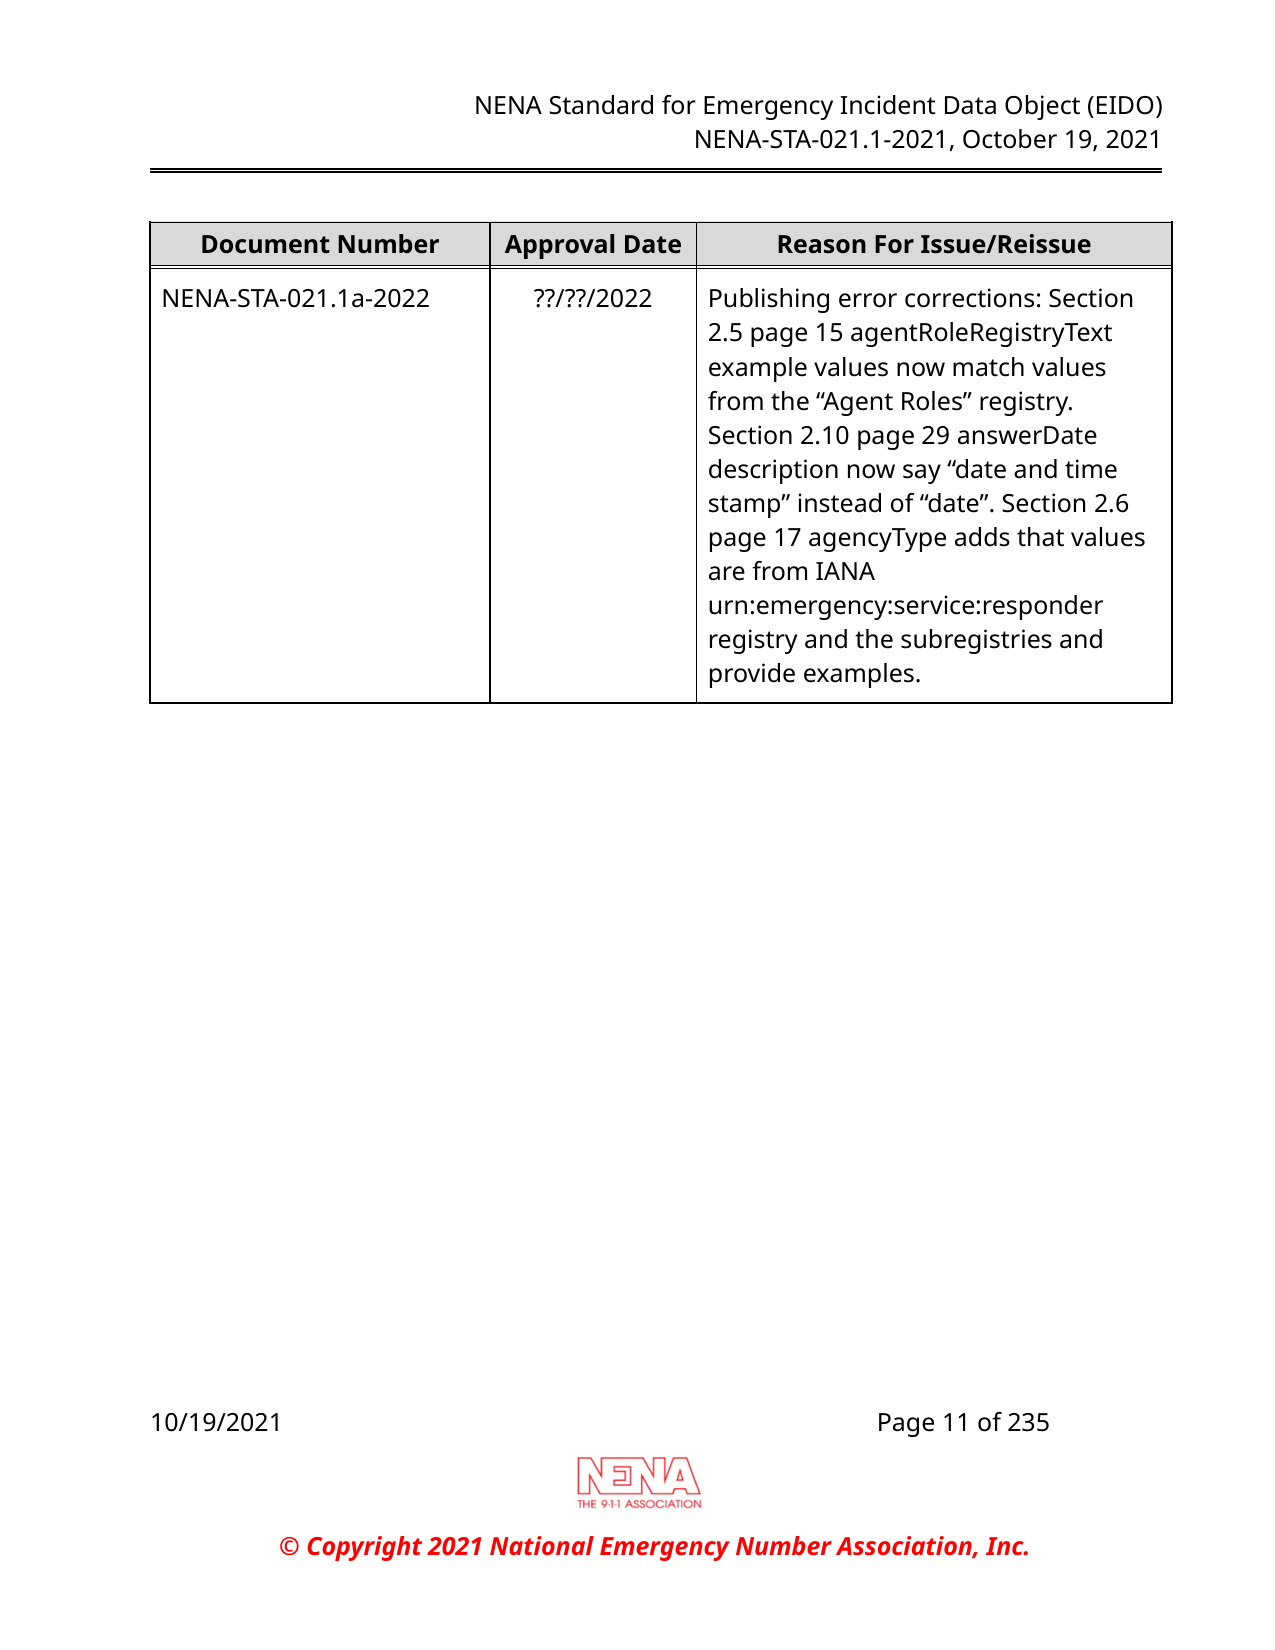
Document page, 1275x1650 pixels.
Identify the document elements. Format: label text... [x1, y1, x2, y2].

table_cell ??/??/2022 [491, 269, 696, 702]
table_cell NENA-STA-021.1a-2022 [151, 269, 489, 702]
table_header Approval Date [491, 223, 696, 265]
table_header Document Number [151, 223, 489, 265]
table_cell Publishing error corrections: Section 2.5 page 15 agentRoleRegistryText example values now match values from the “Agent Roles” registry. Section 2.10 page 29 answerDate description now say “date and time stamp” instead of “date”. Section 2.6 page 17 agencyType adds that values are from IANA urn:emergency:service:responder registry and the subregistries and provide examples. [697, 269, 1171, 702]
table_header Reason For Issue/Reissue [697, 223, 1171, 265]
picture [569, 1451, 706, 1516]
